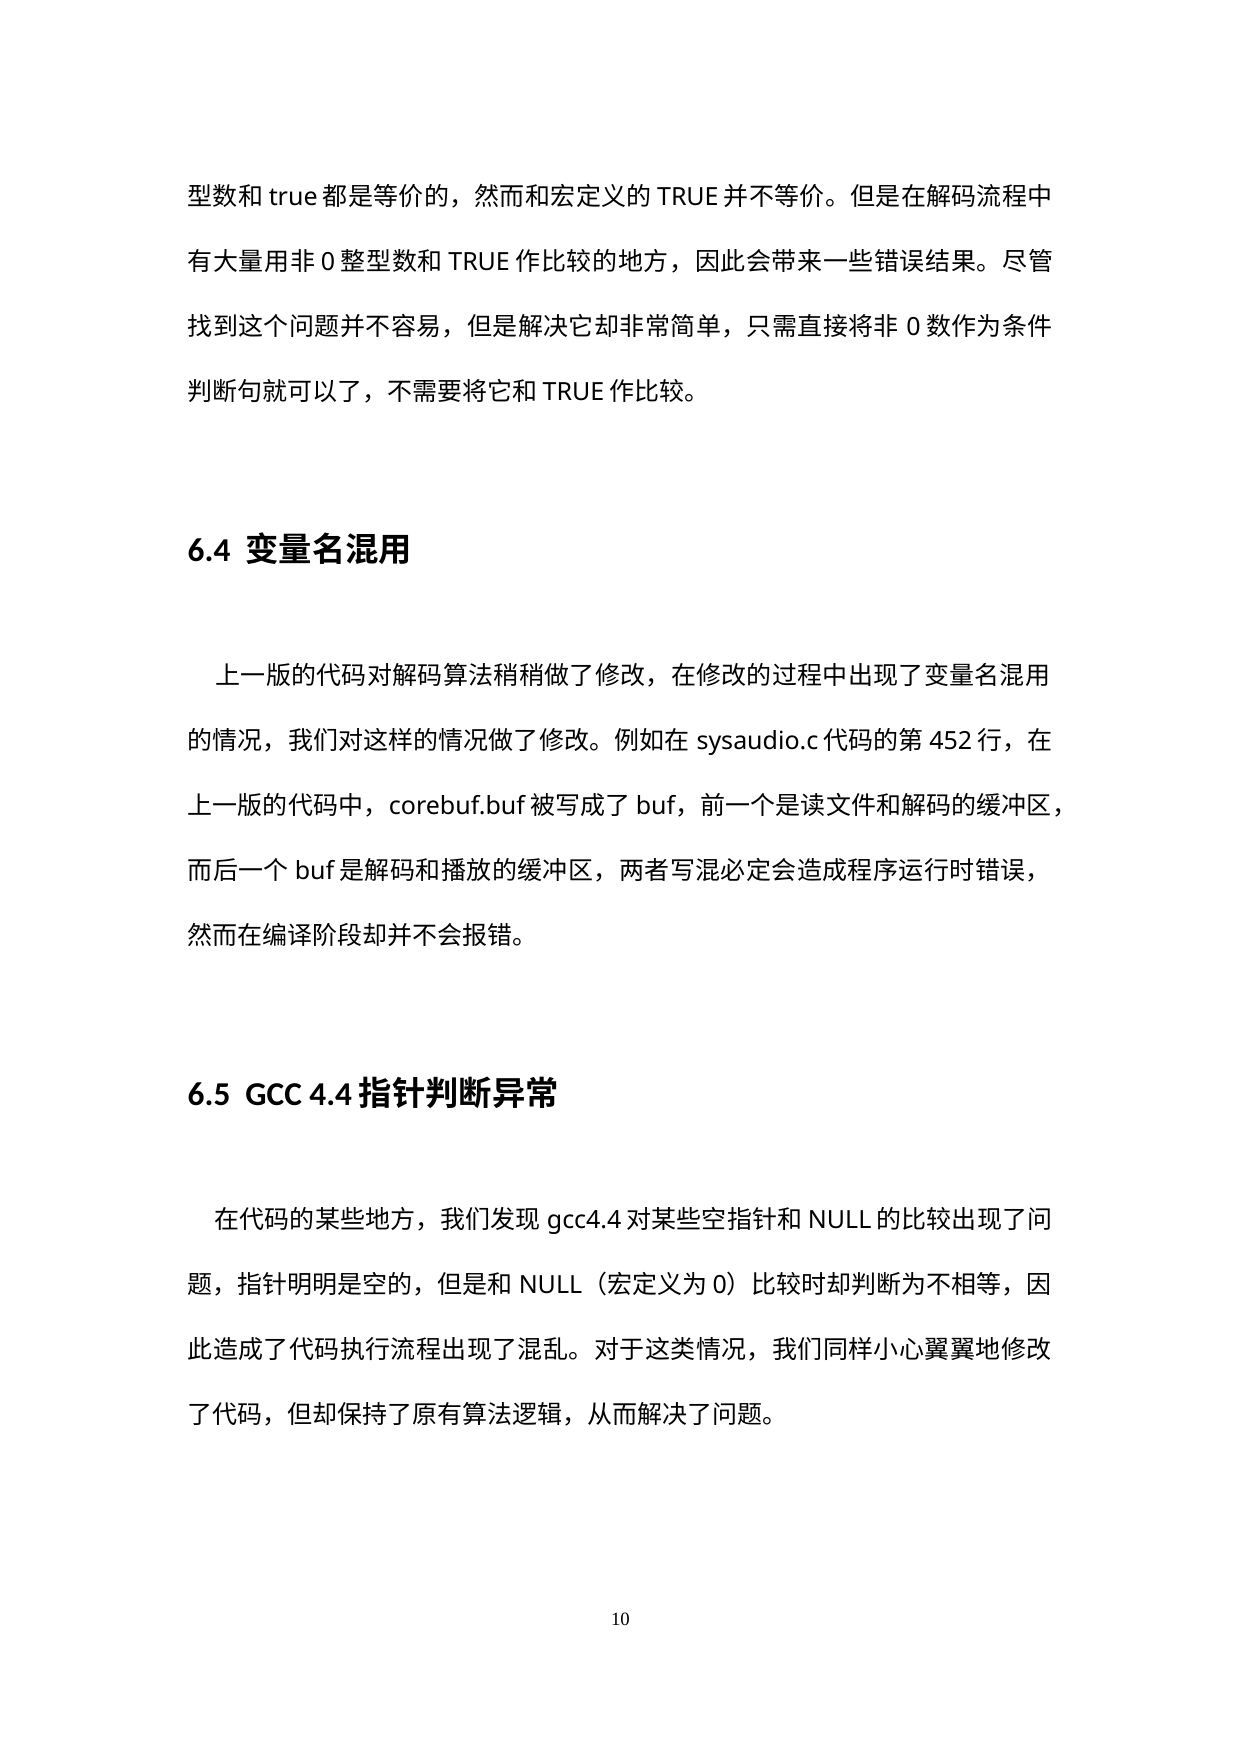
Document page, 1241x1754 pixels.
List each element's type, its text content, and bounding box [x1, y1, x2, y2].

subtitle 6.5 GCC 4.4指针判断异常 [187, 1058, 1053, 1123]
text 上一版的代码对解码算法稍稍做了修改，在修改的过程中出现了变量名混用的情况，我们对这样的情况做了修改。例如在sysaudio.c代码的第452行，在上一版的代码中，corebuf.buf被写成了buf，前一个是读文件和解码的缓冲区，而后一个buf是解码和播放的缓冲区，两者写混必定会造成程序运行时错误，然而在编译阶段却并不会报错。 [187, 641, 1053, 966]
subtitle 6.4 变量名混用 [187, 514, 1053, 579]
text 在代码的某些地方，我们发现gcc4.4对某些空指针和NULL的比较出现了问题，指针明明是空的，但是和NULL（宏定义为0）比较时却判断为不相等，因此造成了代码执行流程出现了混乱。对于这类情况，我们同样小心翼翼地修改了代码，但却保持了原有算法逻辑，从而解决了问题。 [187, 1186, 1053, 1446]
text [187, 162, 1053, 422]
